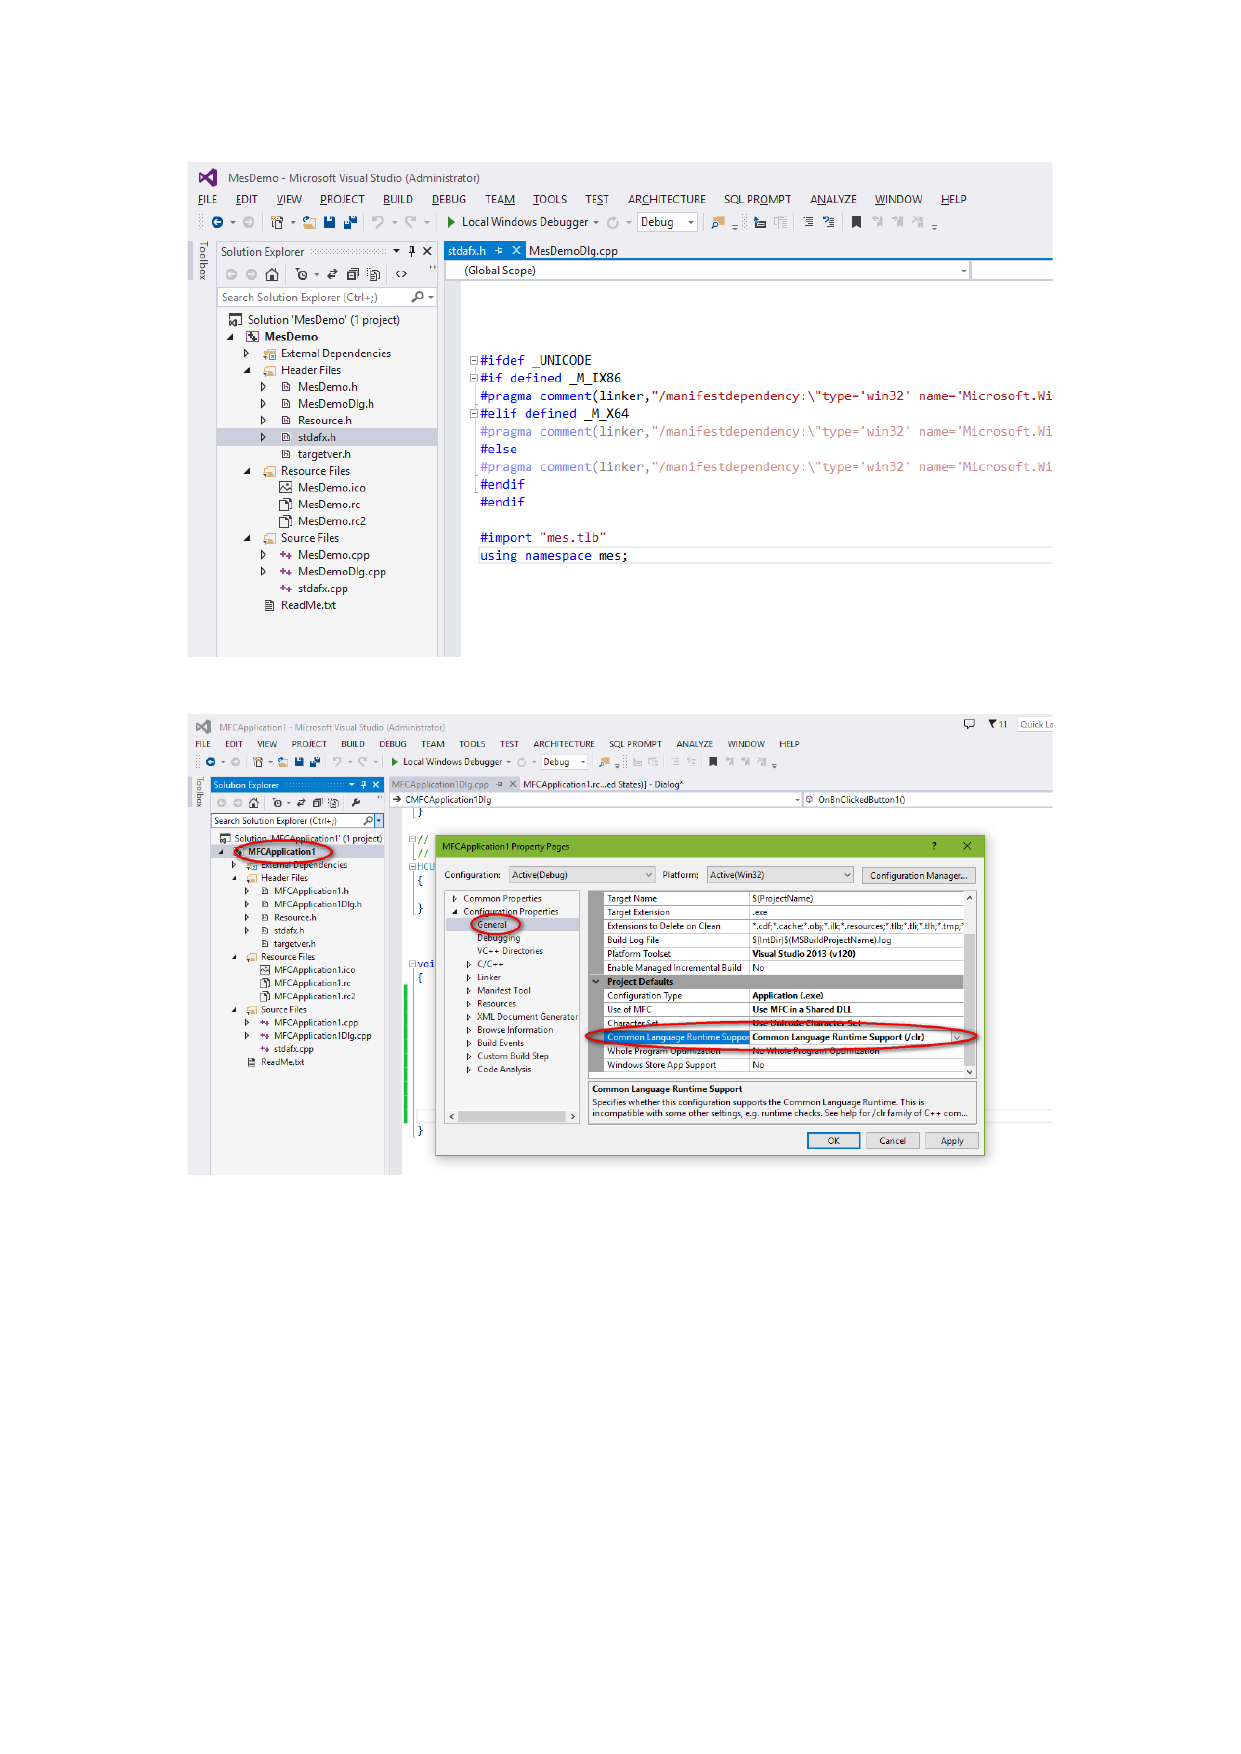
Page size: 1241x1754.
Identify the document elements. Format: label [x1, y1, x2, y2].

picture [187, 162, 1053, 657]
picture [187, 714, 1053, 1175]
